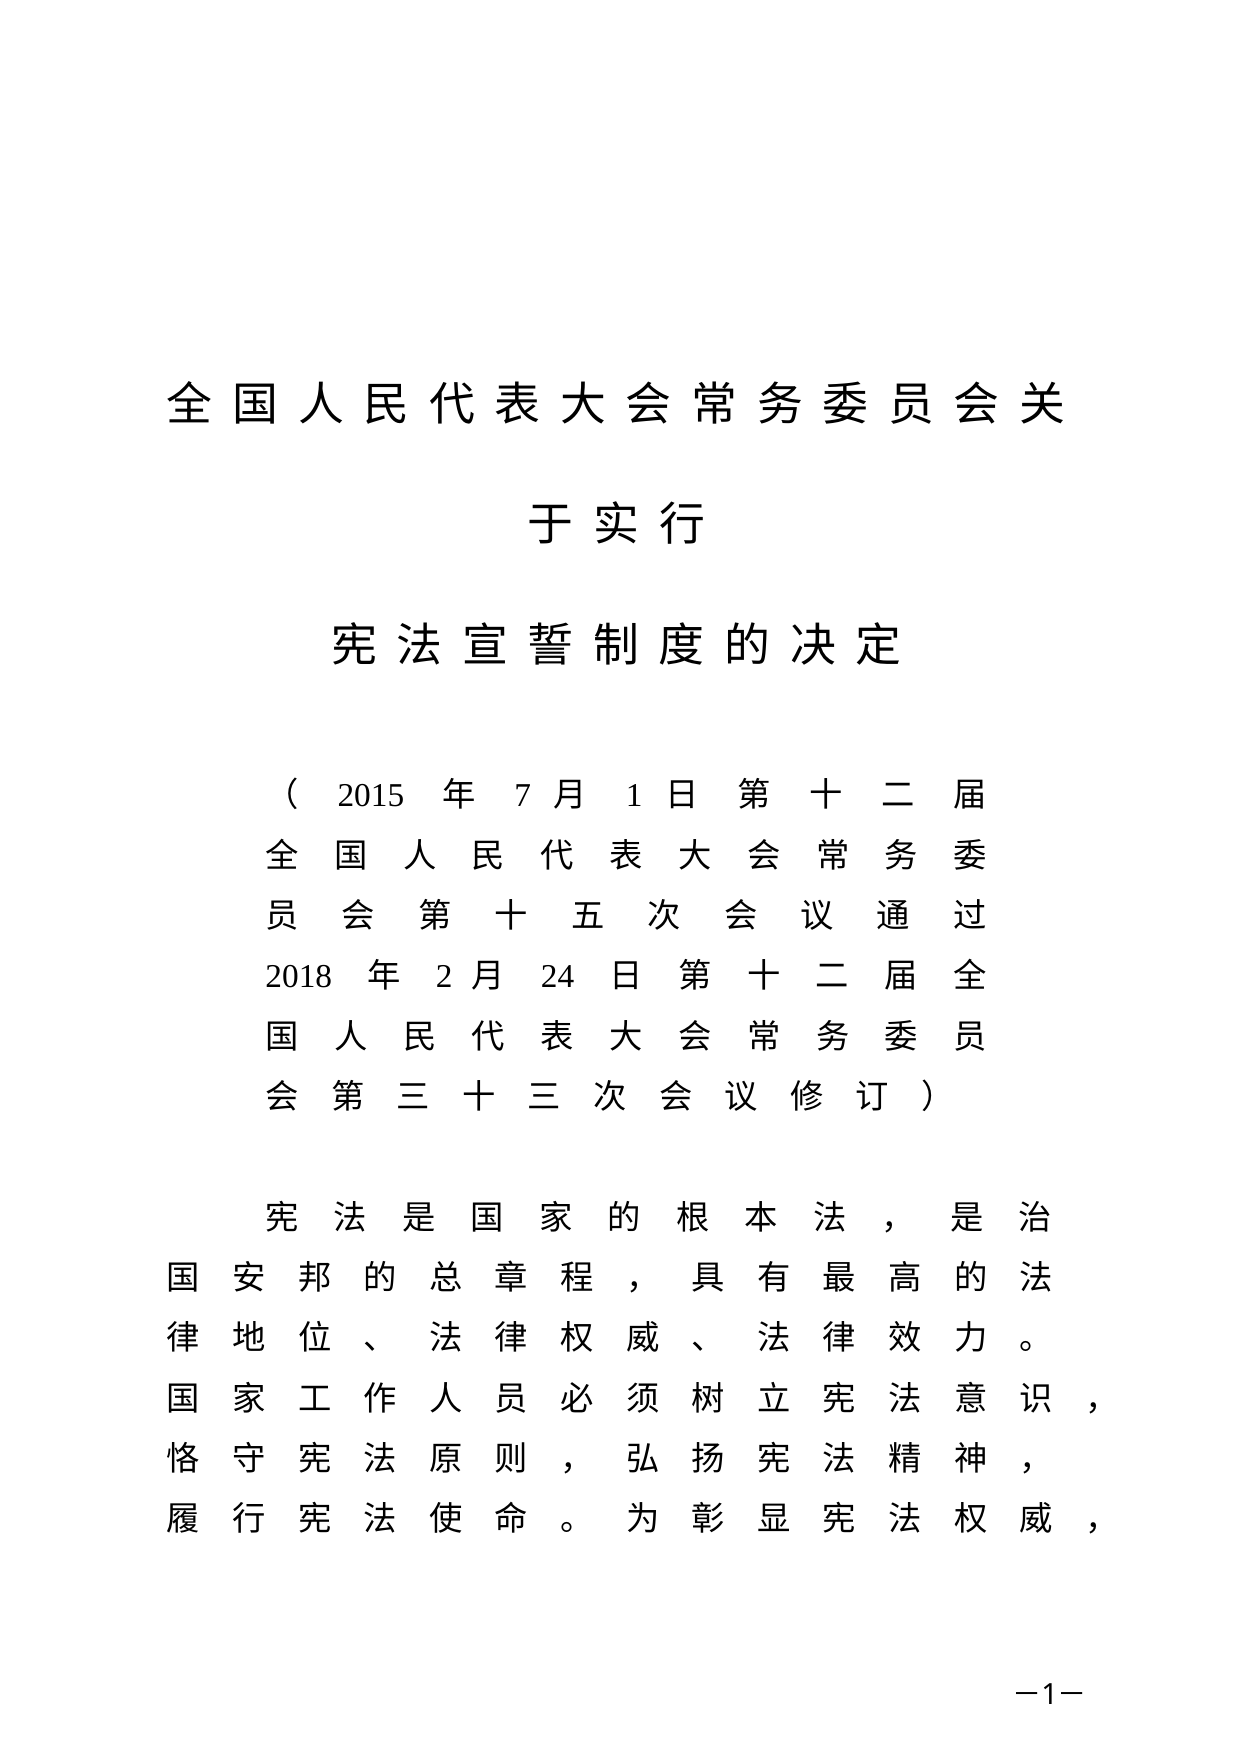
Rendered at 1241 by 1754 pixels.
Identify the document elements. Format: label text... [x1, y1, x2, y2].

text （2015年7月1日第十二届全国人民代表大会常务委员会第十五次会议通过 2018年2月24日第十二届全国人民代表大会常务委员会第三十三次会议修订） [232, 762, 1019, 1124]
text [167, 1184, 1085, 1546]
text 宪法宣誓制度的决定 [167, 581, 1085, 702]
text 全国人民代表大会常务委员会关于实行 [167, 340, 1085, 581]
